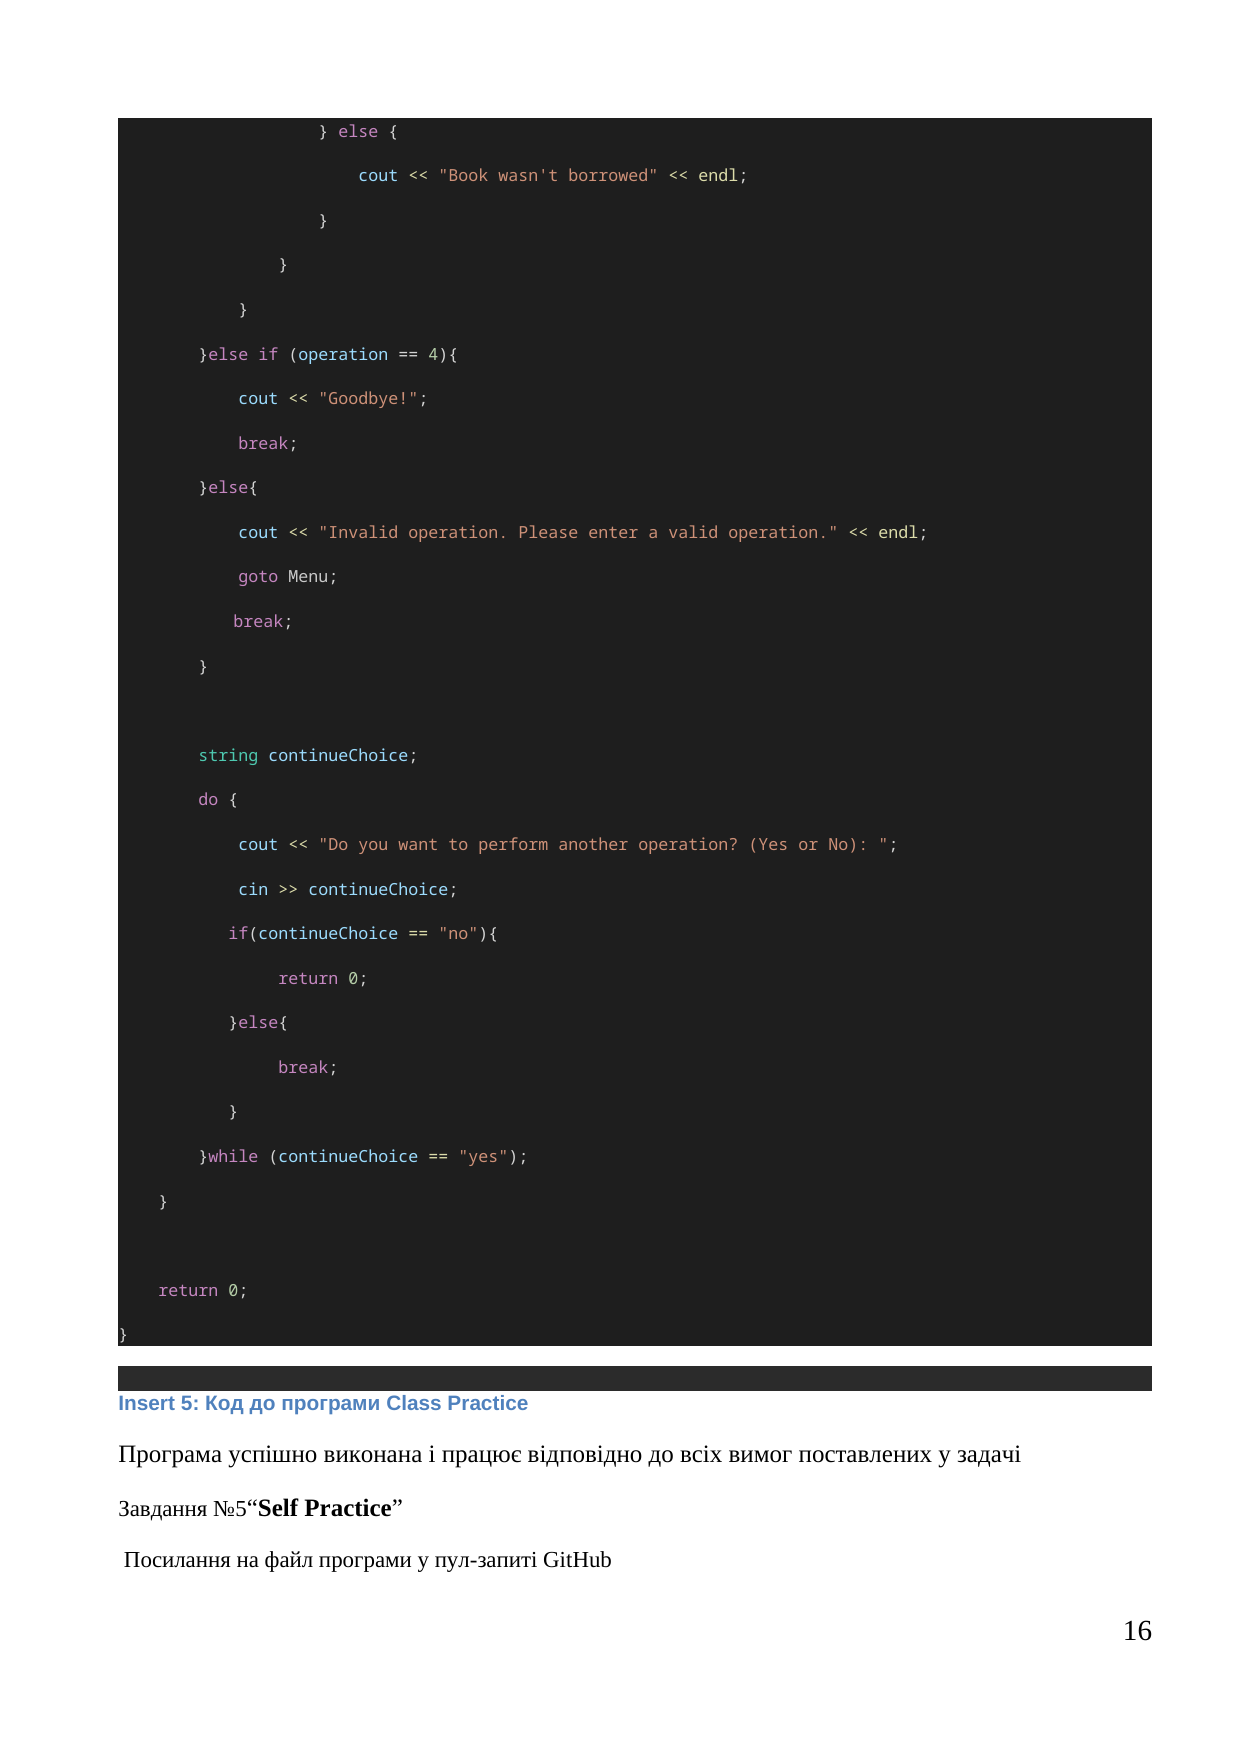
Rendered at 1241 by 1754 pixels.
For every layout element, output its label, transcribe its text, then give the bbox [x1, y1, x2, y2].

text return 0; [118, 965, 1152, 989]
text string continueChoice; [118, 742, 1152, 766]
text return 0; [118, 1277, 1152, 1301]
text break; [118, 430, 1152, 454]
text cout << "Invalid operation. Please enter a valid operation." << endl; [118, 519, 1152, 543]
text } [118, 1322, 1152, 1346]
text break; [118, 1054, 1152, 1078]
text }else if (operation == 4){ [118, 341, 1152, 365]
text cout << "Do you want to perform another operation? (Yes or No): "; [118, 831, 1152, 855]
text cout << "Book wasn't borrowed" << endl; [118, 163, 1152, 186]
text cin >> continueChoice; [118, 876, 1152, 900]
text }else{ [118, 475, 1152, 498]
text Програма успішно виконана і працює відповідно до всіх вимог поставлених у задачі [118, 1439, 1152, 1468]
text break; [118, 608, 1152, 632]
text }else{ [118, 1010, 1152, 1033]
text } [118, 252, 1152, 276]
text } [118, 1188, 1152, 1212]
text } [118, 296, 1152, 320]
text Посилання на файл програми у пул-запиті GitHub [118, 1547, 1152, 1573]
text } [118, 1099, 1152, 1123]
text Завдання №5“Self Practice” [118, 1493, 1152, 1521]
text goto Menu; [118, 564, 1152, 588]
text } [118, 653, 1152, 677]
text } [118, 207, 1152, 231]
text } else { [118, 118, 1152, 142]
text }while (continueChoice == "yes"); [118, 1143, 1152, 1167]
text if(continueChoice == "no"){ [118, 921, 1152, 944]
text Insert 5: Код до програми Class Practice [118, 1391, 1152, 1414]
text cout << "Goodbye!"; [118, 386, 1152, 409]
text do { [118, 787, 1152, 811]
